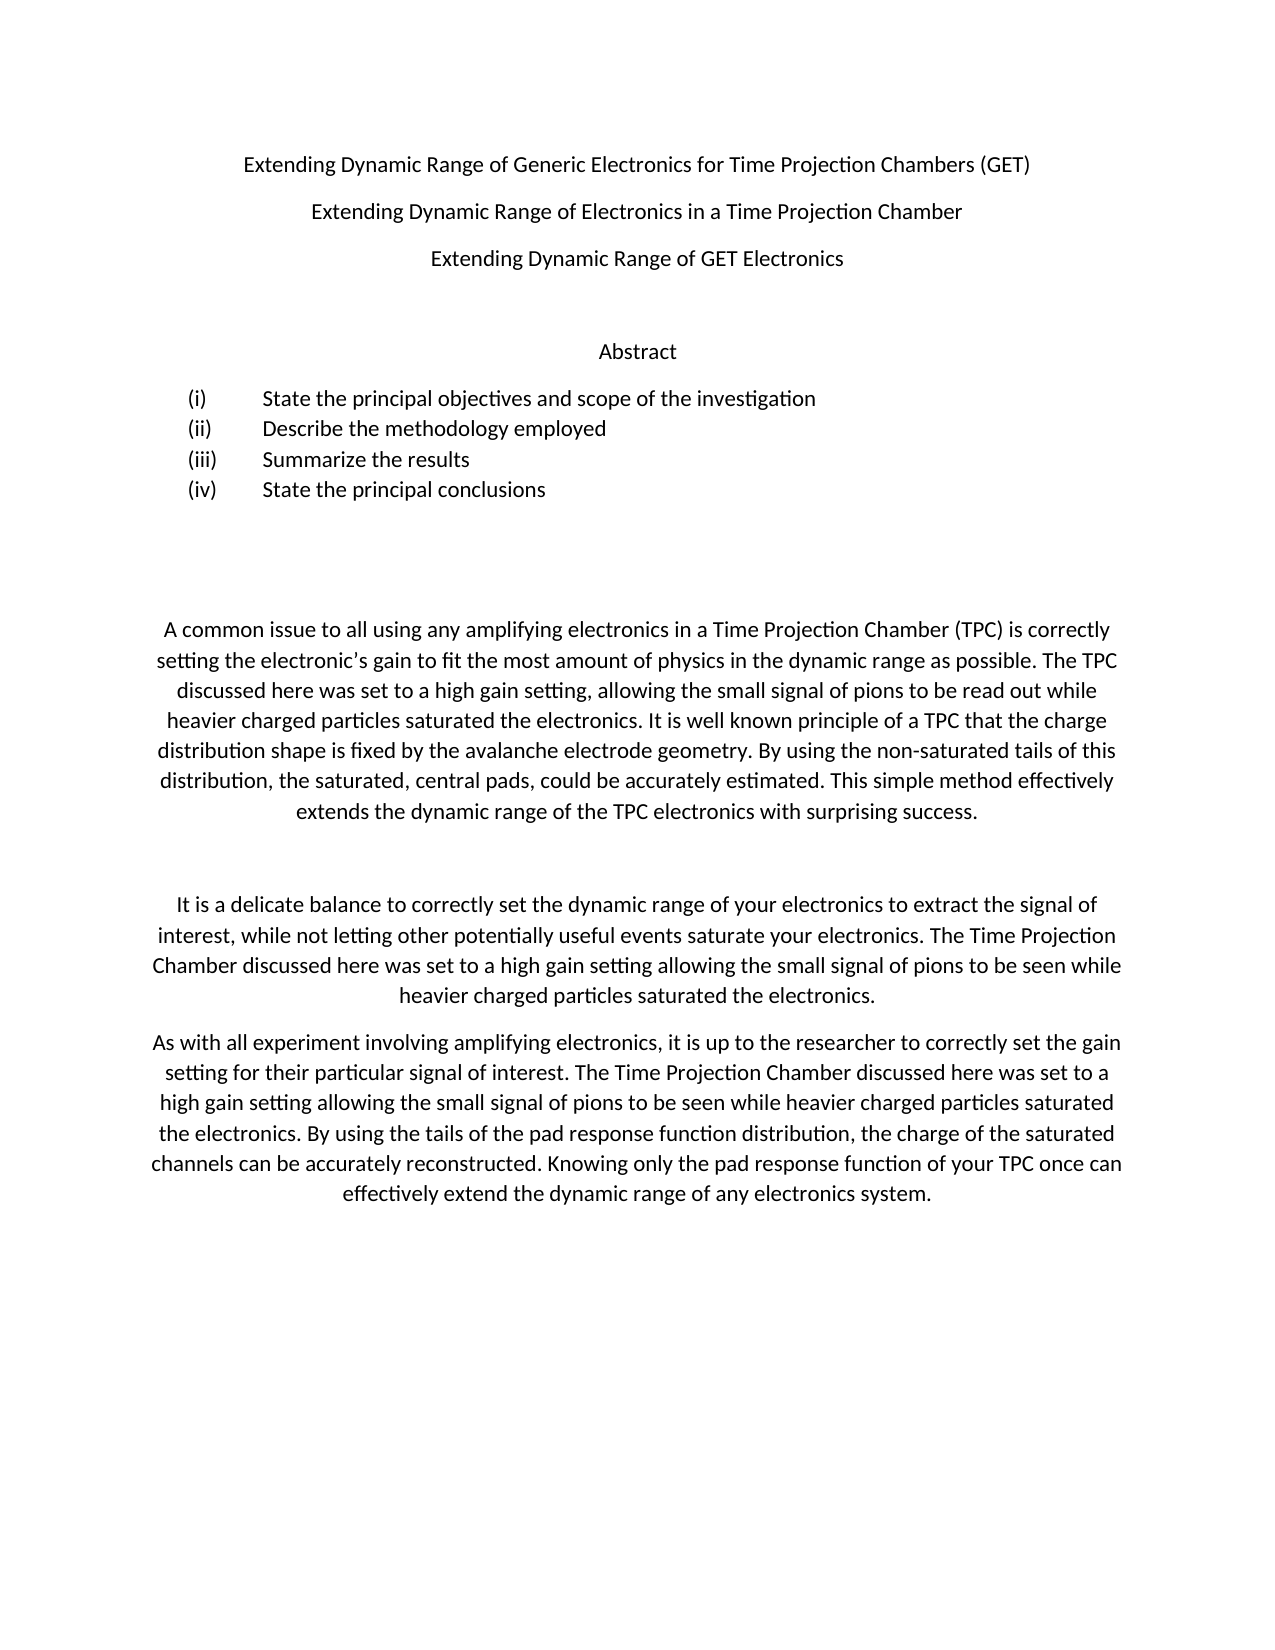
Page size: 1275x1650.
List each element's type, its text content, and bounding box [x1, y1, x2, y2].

text Abstract [150, 337, 1125, 366]
text Extending Dynamic Range of Generic Electronics for Time Projection Chambers (GET) [150, 150, 1125, 178]
text Extending Dynamic Range of GET Electronics [150, 244, 1125, 272]
list State the principal conclusions [187, 475, 1125, 503]
list Describe the methodology employed [187, 414, 1125, 443]
text As with all experiment involving amplifying electronics, it is up to the researcher to correctly set the gain setting for their particular signal of interest. The Time Projection Chamber discussed here was set to a high gain setting allowing the small signal of pions to be seen while heavier charged particles saturated the electronics. By using the tails of the pad response function distribution, the charge of the saturated channels can be accurately reconstructed. Knowing only the pad response function of your TPC once can effectively extend the dynamic range of any electronics system. [150, 1028, 1125, 1207]
text A common issue to all using any amplifying electronics in a Time Projection Chamber (TPC) is correctly setting the electronic’s gain to fit the most amount of physics in the dynamic range as possible. The TPC discussed here was set to a high gain setting, allowing the small signal of pions to be read out while heavier charged particles saturated the electronics. It is well known principle of a TPC that the charge distribution shape is fixed by the avalanche electrode geometry. By using the non-saturated tails of this distribution, the saturated, central pads, could be accurately estimated. This simple method effectively extends the dynamic range of the TPC electronics with surprising success. [150, 616, 1125, 825]
list Summarize the results [187, 445, 1125, 473]
list State the principal objectives and scope of the investigation [187, 384, 1125, 412]
text It is a delicate balance to correctly set the dynamic range of your electronics to extract the signal of interest, while not letting other potentially useful events saturate your electronics. The Time Projection Chamber discussed here was set to a high gain setting allowing the small signal of pions to be seen while heavier charged particles saturated the electronics. [150, 891, 1125, 1009]
text Extending Dynamic Range of Electronics in a Time Projection Chamber [150, 197, 1125, 225]
